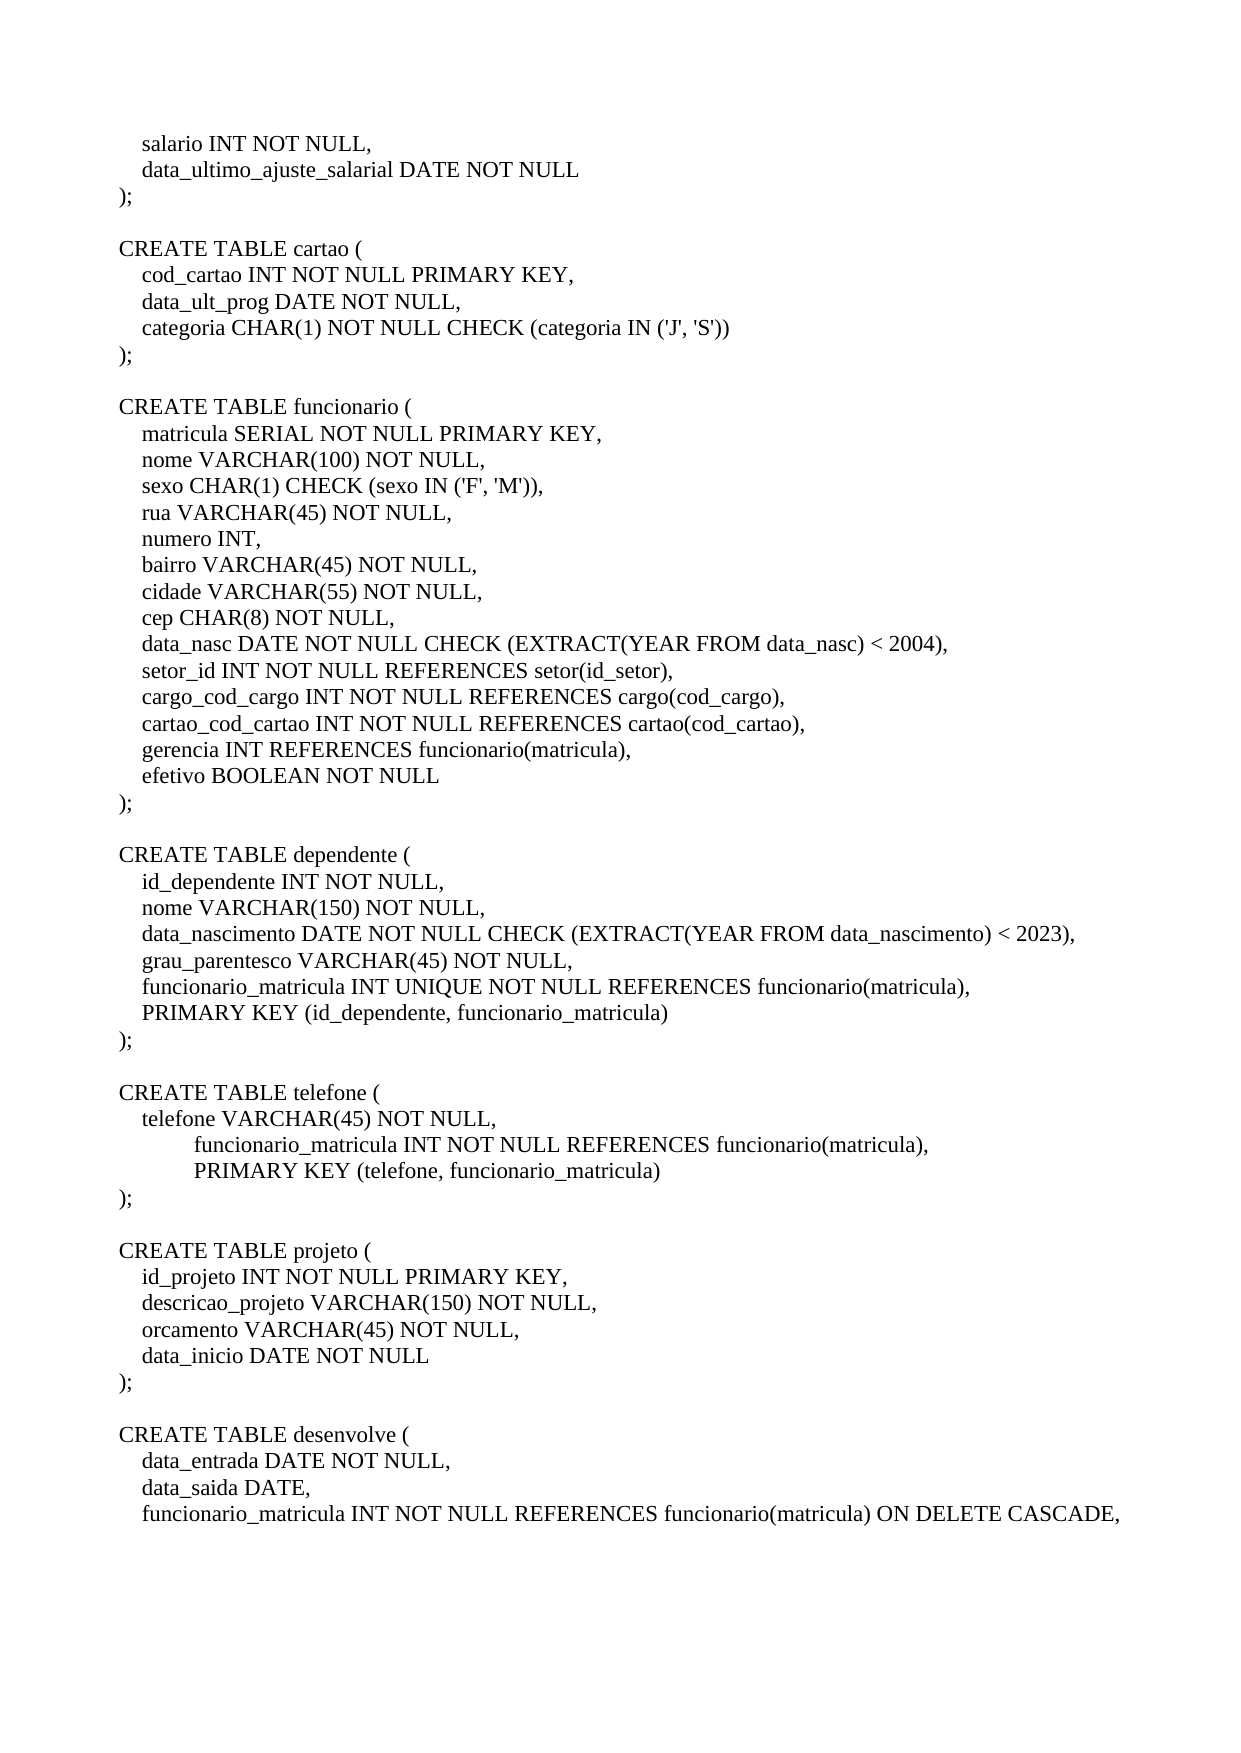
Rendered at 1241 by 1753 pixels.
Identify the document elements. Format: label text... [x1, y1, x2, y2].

text salario INT NOT NULL, [119, 130, 1121, 156]
text data_nascimento DATE NOT NULL CHECK (EXTRACT(YEAR FROM data_nascimento) < 2023), [119, 920, 1121, 947]
text data_saida DATE, [119, 1474, 1121, 1500]
text bairro VARCHAR(45) NOT NULL, [119, 551, 1121, 578]
text cargo_cod_cargo INT NOT NULL REFERENCES cargo(cod_cargo), [119, 683, 1121, 709]
text CREATE TABLE projeto ( [119, 1237, 1121, 1263]
text CREATE TABLE funcionario ( [119, 393, 1121, 420]
text CREATE TABLE dependente ( [119, 841, 1121, 868]
text data_ultimo_ajuste_salarial DATE NOT NULL [119, 156, 1121, 182]
text nome VARCHAR(150) NOT NULL, [119, 894, 1121, 920]
text id_dependente INT NOT NULL, [119, 868, 1121, 894]
text ); [119, 789, 1121, 815]
text data_ult_prog DATE NOT NULL, [119, 288, 1121, 314]
text id_projeto INT NOT NULL PRIMARY KEY, [119, 1263, 1121, 1289]
text funcionario_matricula INT NOT NULL REFERENCES funcionario(matricula) ON DELETE CASCADE, [119, 1500, 1121, 1527]
text PRIMARY KEY (id_dependente, funcionario_matricula) [119, 999, 1121, 1026]
text numero INT, [119, 525, 1121, 551]
text CREATE TABLE cartao ( [119, 235, 1121, 262]
text grau_parentesco VARCHAR(45) NOT NULL, [119, 947, 1121, 973]
text ); [119, 1026, 1121, 1052]
text rua VARCHAR(45) NOT NULL, [119, 499, 1121, 525]
text ); [119, 1368, 1121, 1395]
text ); [119, 1184, 1121, 1210]
text funcionario_matricula INT UNIQUE NOT NULL REFERENCES funcionario(matricula), [119, 973, 1121, 999]
text data_nasc DATE NOT NULL CHECK (EXTRACT(YEAR FROM data_nasc) < 2004), [119, 631, 1121, 657]
text matricula SERIAL NOT NULL PRIMARY KEY, [119, 420, 1121, 446]
text setor_id INT NOT NULL REFERENCES setor(id_setor), [119, 657, 1121, 683]
text cep CHAR(8) NOT NULL, [119, 604, 1121, 631]
text gerencia INT REFERENCES funcionario(matricula), [119, 736, 1121, 762]
text cod_cartao INT NOT NULL PRIMARY KEY, [119, 262, 1121, 288]
text cidade VARCHAR(55) NOT NULL, [119, 578, 1121, 604]
text telefone VARCHAR(45) NOT NULL, [119, 1105, 1121, 1131]
text orcamento VARCHAR(45) NOT NULL, [119, 1316, 1121, 1342]
text data_inicio DATE NOT NULL [119, 1342, 1121, 1368]
text PRIMARY KEY (telefone, funcionario_matricula) [119, 1158, 1121, 1184]
text cartao_cod_cartao INT NOT NULL REFERENCES cartao(cod_cartao), [119, 709, 1121, 736]
text CREATE TABLE telefone ( [119, 1078, 1121, 1105]
text data_entrada DATE NOT NULL, [119, 1447, 1121, 1474]
text nome VARCHAR(100) NOT NULL, [119, 446, 1121, 472]
text efetivo BOOLEAN NOT NULL [119, 762, 1121, 789]
text ); [119, 341, 1121, 367]
text funcionario_matricula INT NOT NULL REFERENCES funcionario(matricula), [119, 1131, 1121, 1158]
text categoria CHAR(1) NOT NULL CHECK (categoria IN ('J', 'S')) [119, 314, 1121, 341]
text descricao_projeto VARCHAR(150) NOT NULL, [119, 1289, 1121, 1316]
text sexo CHAR(1) CHECK (sexo IN ('F', 'M')), [119, 472, 1121, 499]
text CREATE TABLE desenvolve ( [119, 1421, 1121, 1447]
text ); [119, 182, 1121, 209]
